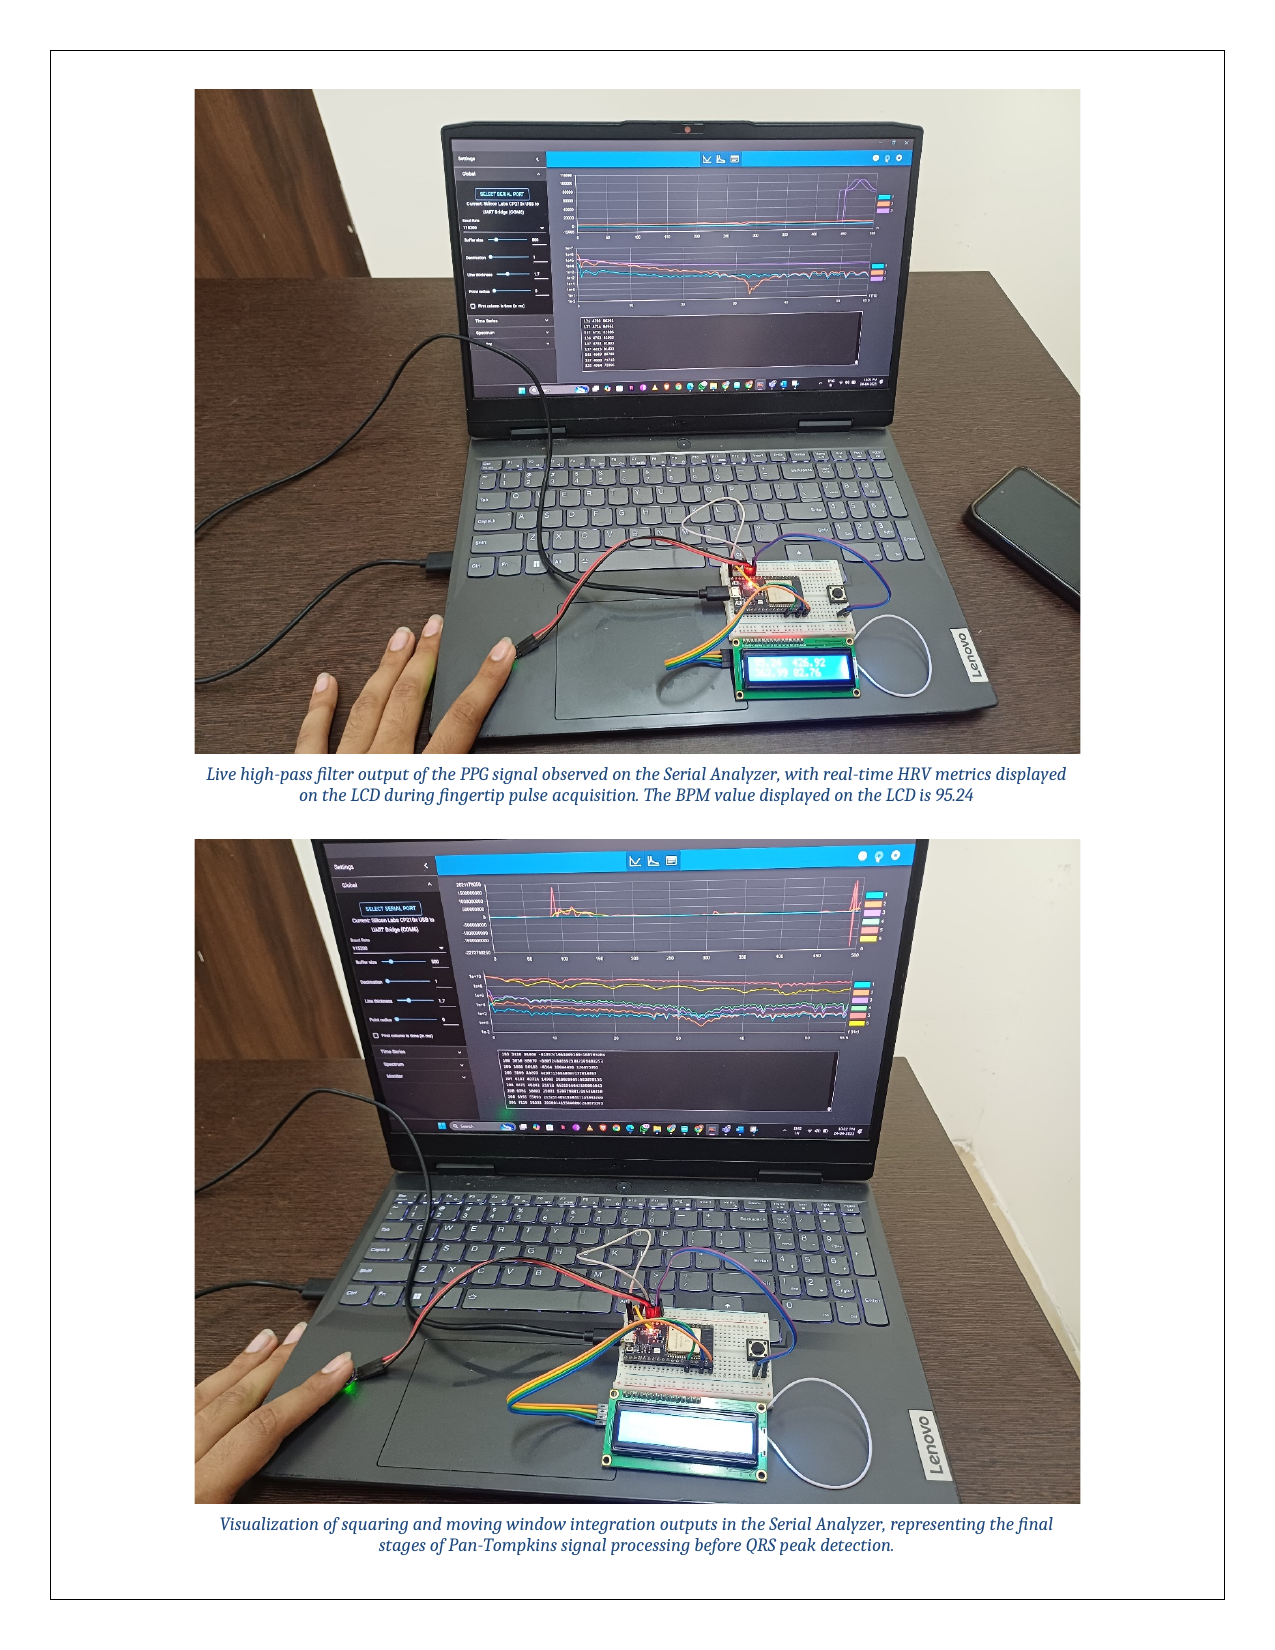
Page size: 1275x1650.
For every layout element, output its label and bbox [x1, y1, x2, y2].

picture [194, 839, 1081, 1504]
picture [194, 89, 1081, 754]
